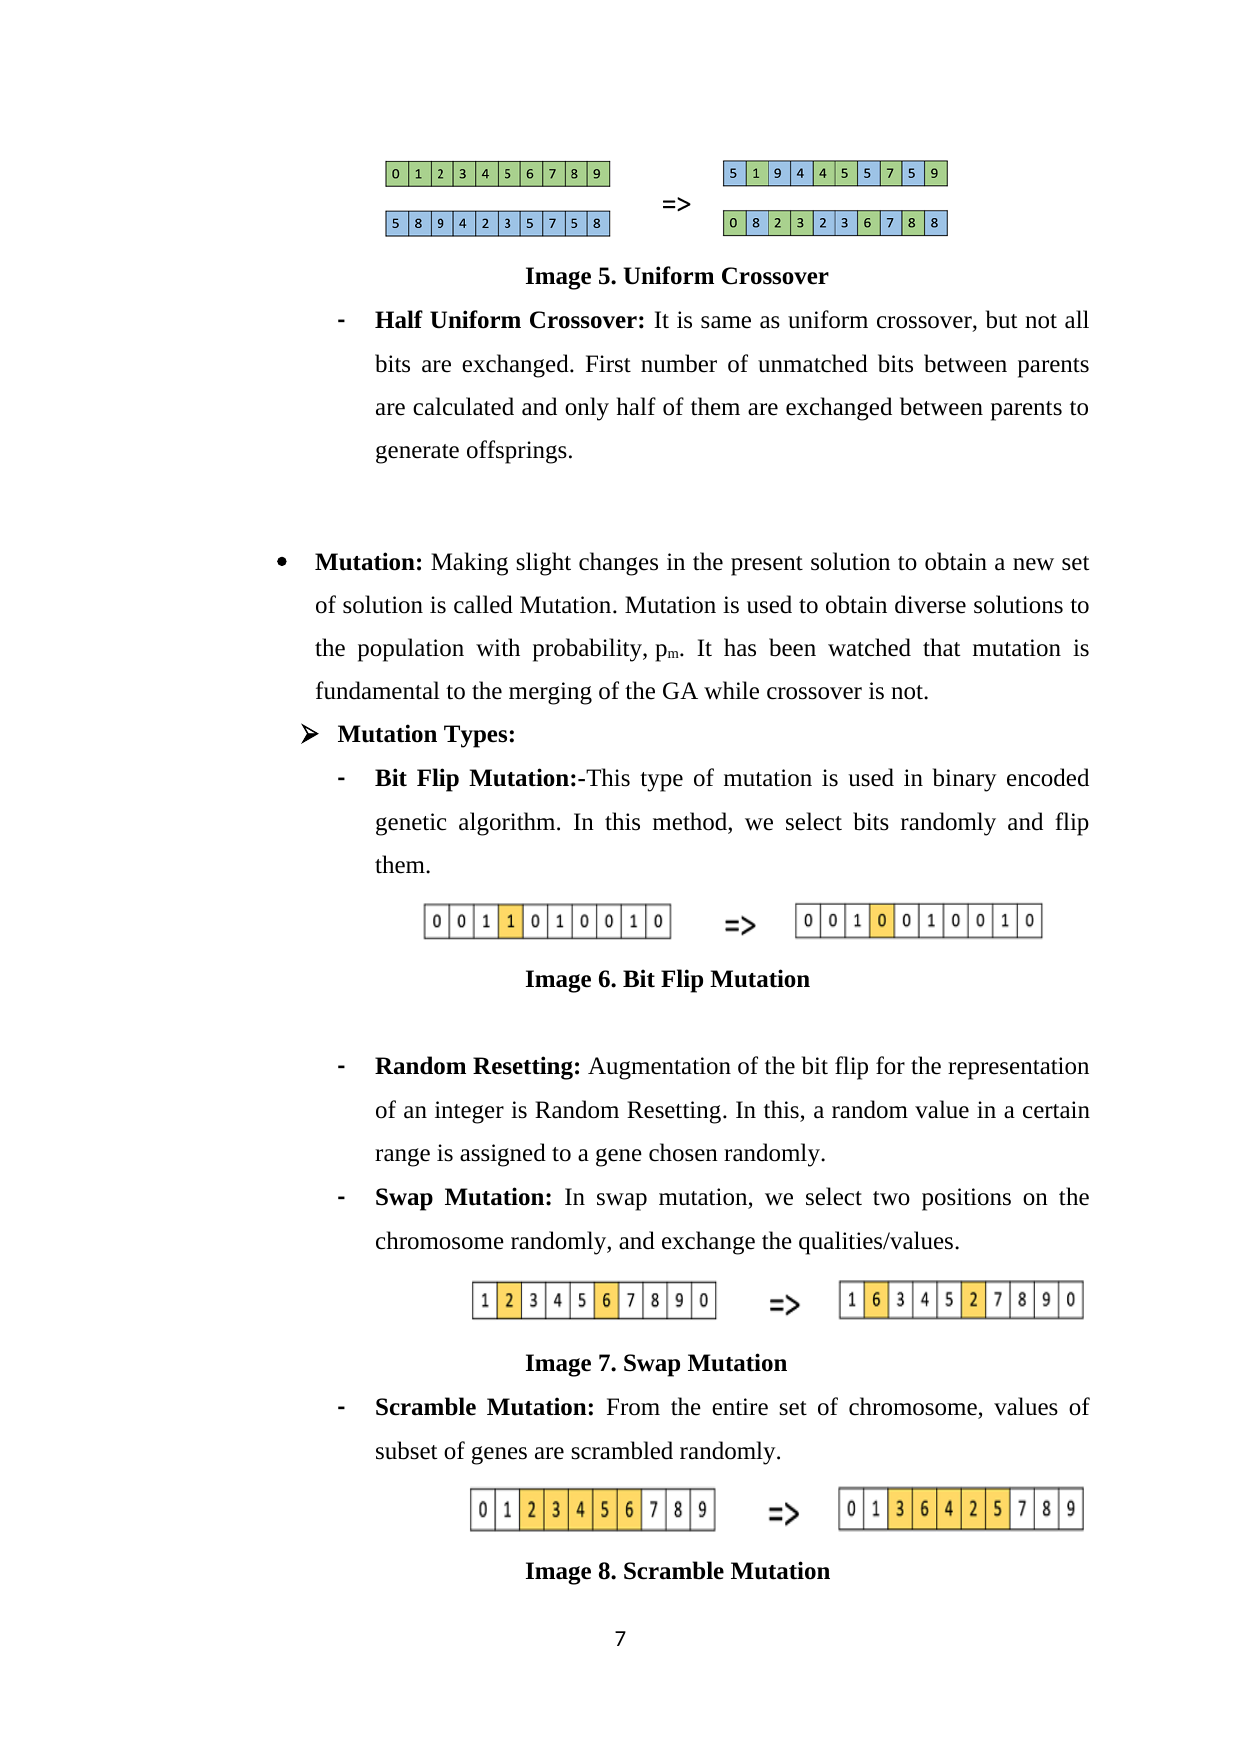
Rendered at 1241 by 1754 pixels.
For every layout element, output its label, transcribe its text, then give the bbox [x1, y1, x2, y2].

list Image 8. Scramble Mutation [450, 1556, 1090, 1585]
list Mutation: Making slight changes in the present solution to obtain a new set of solution is called Mutation. Mutation is used to obtain diverse solutions to the population with probability, pm. It has been watched that mutation is fundamental to the merging of the GA while crossover is not. [277, 547, 1090, 705]
list Image 5. Uniform Crossover [450, 261, 1090, 290]
list Image 6. Bit Flip Mutation [450, 964, 1090, 992]
list Bit Flip Mutation:-This type of mutation is used in binary encoded genetic algorithm. In this method, we select bits randomly and flip them. [337, 762, 1090, 879]
picture [413, 893, 1052, 950]
list Scramble Mutation: From the entire set of chromosome, values of subset of genes are scrambled randomly. [337, 1391, 1090, 1465]
list Half Uniform Crossover: It is same as uniform crossover, but not all bits are exchanged. First number of unmatched bits between parents are calculated and only half of them are exchanged between parents to generate offsprings. [337, 304, 1090, 464]
picture [375, 150, 966, 248]
picture [468, 1269, 1091, 1334]
picture [467, 1479, 1091, 1543]
list Image 7. Swap Mutation [450, 1348, 1090, 1377]
list Random Resetting: Augmentation of the bit flip for the representation of an integer is Random Resetting. In this, a random value in a certain range is assigned to a gene chosen randomly. [337, 1050, 1090, 1167]
list Mutation Types: [300, 719, 1090, 748]
list Swap Mutation: In swap mutation, we select two positions on the chromosome randomly, and exchange the qualities/values. [337, 1181, 1090, 1255]
